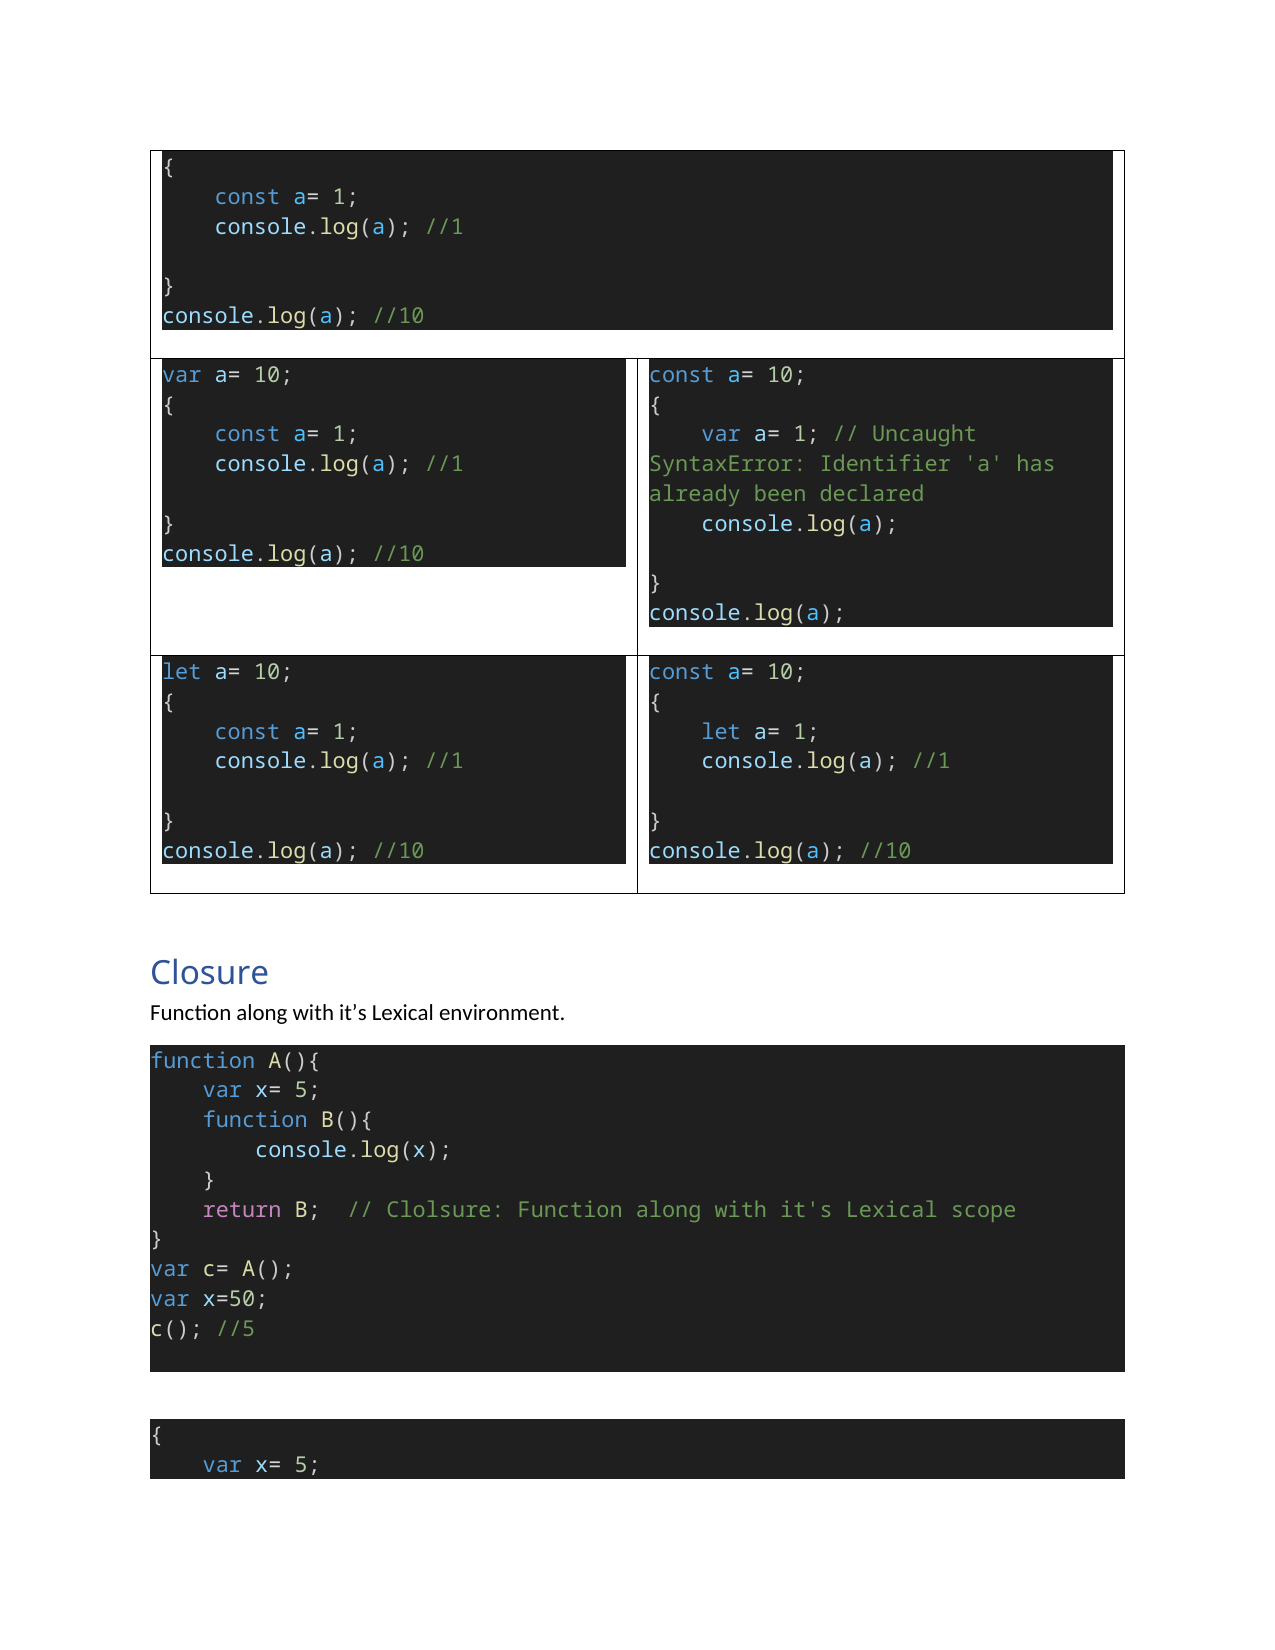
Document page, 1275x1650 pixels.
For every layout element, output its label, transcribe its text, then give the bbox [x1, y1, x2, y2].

table_cell const a= 10; { const a= 1; console.log(a); //1 } console.log(a); //10 [151, 151, 1124, 358]
text var x= 5; [150, 1074, 1125, 1104]
text console.log(x); [150, 1134, 1125, 1164]
table_cell var a= 10; { const a= 1; console.log(a); //1 } console.log(a); //10 [151, 359, 637, 655]
text } [150, 1223, 1125, 1253]
table_cell const a= 10; { let a= 1; console.log(a); //1 } console.log(a); //10 [638, 656, 1124, 893]
subtitle Closure [150, 949, 1125, 994]
text function B(){ [150, 1104, 1125, 1134]
text var x=50; [150, 1283, 1125, 1313]
text var x= 5; [150, 1449, 1125, 1479]
text function A(){ [150, 1045, 1125, 1074]
text } [150, 1164, 1125, 1194]
text return B; // Clolsure: Function along with it's Lexical scope [150, 1194, 1125, 1223]
text c(); //5 [150, 1313, 1125, 1343]
text { [150, 1419, 1125, 1449]
text Function along with it’s Lexical environment. [150, 998, 1125, 1026]
table_cell const a= 10; { var a= 1; // Uncaught SyntaxError: Identifier 'a' has already been declared console.log(a); } console.log(a); [638, 359, 1124, 655]
table_cell let a= 10; { const a= 1; console.log(a); //1 } console.log(a); //10 [151, 656, 637, 893]
text var c= A(); [150, 1253, 1125, 1283]
